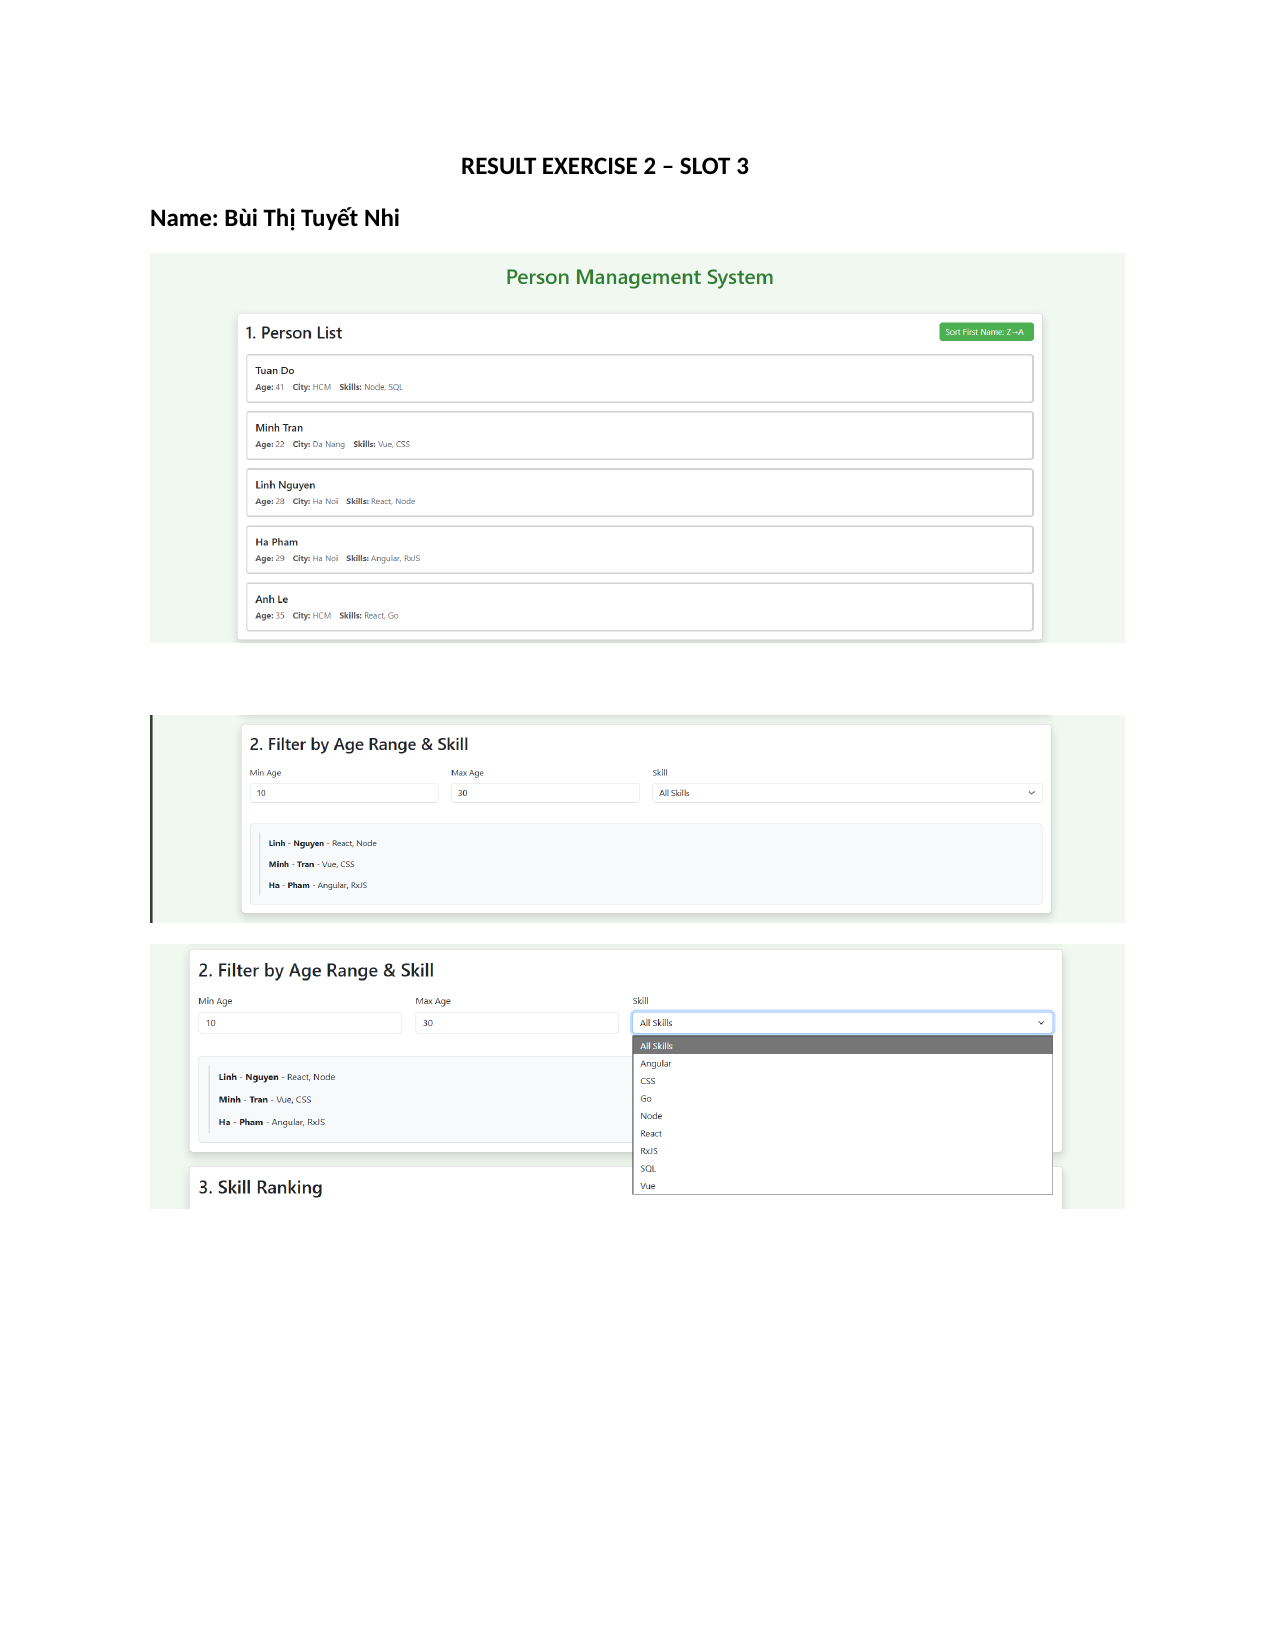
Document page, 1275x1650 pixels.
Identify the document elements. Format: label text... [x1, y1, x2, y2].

picture [150, 715, 1125, 923]
picture [150, 944, 1125, 1209]
picture [150, 253, 1125, 643]
text Name: Bùi Thị Tuyết Nhi [150, 202, 1125, 232]
text RESULT EXERCISE 2 – SLOT 3 [150, 150, 1125, 181]
